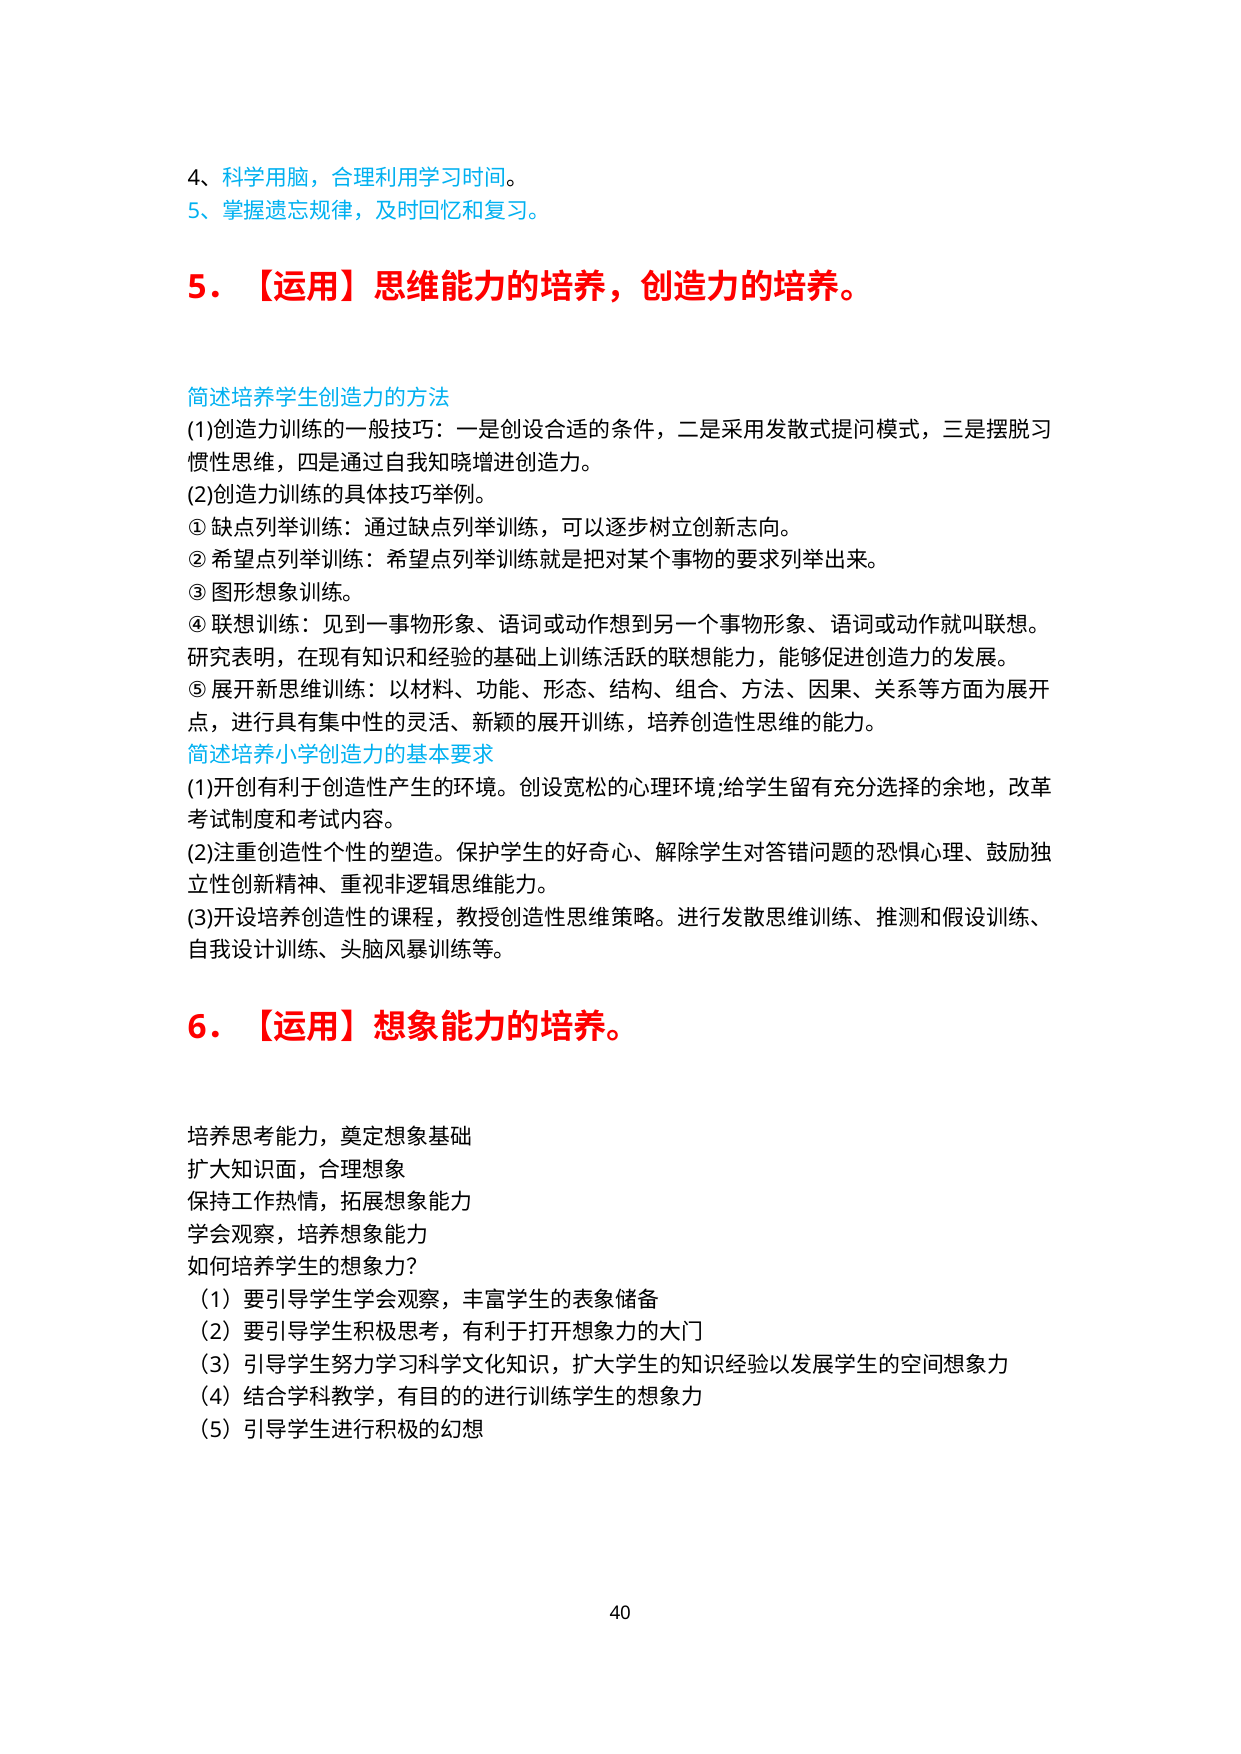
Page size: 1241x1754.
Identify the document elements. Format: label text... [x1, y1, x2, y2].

subtitle 5．【运用】思维能力的培养，创造力的培养。 [187, 252, 1053, 317]
text 培养思考能力，奠定想象基础 [187, 1119, 1053, 1151]
text (1)创造力训练的一般技巧：一是创设合适的条件，二是采用发散式提问模式，三是摆脱习惯性思维，四是通过自我知晓增进创造力。 (2)创造力训练的具体技巧举例。 ①缺点列举训练：通过缺点列举训练，可以逐步树立创新志向。 ②希望点列举训练：希望点列举训练就是把对某个事物的要求列举出来。 ③图形想象训练。 ④联想训练：见到一事物形象、语词或动作想到另一个事物形象、语词或动作就叫联想。研究表明，在现有知识和经验的基础上训练活跃的联想能力，能够促进创造力的发展。 ⑤展开新思维训练：以材料、功能、形态、结构、组合、方法、因果、关系等方面为展开点，进行具有集中性的灵活、新颖的展开训练，培养创造性思维的能力。 [187, 412, 1053, 737]
subtitle 6．【运用】想象能力的培养。 [187, 991, 1053, 1056]
text (1)开创有利于创造性产生的环境。创设宽松的心理环境;给学生留有充分选择的余地，改革考试制度和考试内容。 [187, 769, 1053, 834]
text 5、掌握遗忘规律，及时回忆和复习。 [187, 192, 1053, 225]
text （4）结合学科教学，有目的的进行训练学生的想象力 [187, 1379, 1053, 1411]
text （1）要引导学生学会观察，丰富学生的表象储备 [187, 1281, 1053, 1314]
text (3)开设培养创造性的课程，教授创造性思维策略。进行发散思维训练、推测和假设训练、自我设计训练、头脑风暴训练等。 [187, 899, 1053, 964]
text 如何培养学生的想象力？ [187, 1249, 1053, 1281]
text (2)注重创造性个性的塑造。保护学生的好奇心、解除学生对答错问题的恐惧心理、鼓励独立性创新精神、重视非逻辑思维能力。 [187, 834, 1053, 899]
text 简述培养小学创造力的基本要求 [187, 737, 1053, 769]
text （2）要引导学生积极思考，有利于打开想象力的大门 [187, 1314, 1053, 1346]
text 简述培养学生创造力的方法 [187, 379, 1053, 412]
text 扩大知识面，合理想象 [187, 1151, 1053, 1184]
text 保持工作热情，拓展想象能力 [187, 1184, 1053, 1216]
text 4、科学用脑，合理利用学习时间。 [187, 160, 1053, 192]
text 学会观察，培养想象能力 [187, 1216, 1053, 1249]
text （5）引导学生进行积极的幻想 [187, 1411, 1053, 1444]
text （3）引导学生努力学习科学文化知识，扩大学生的知识经验以发展学生的空间想象力 [187, 1346, 1053, 1379]
